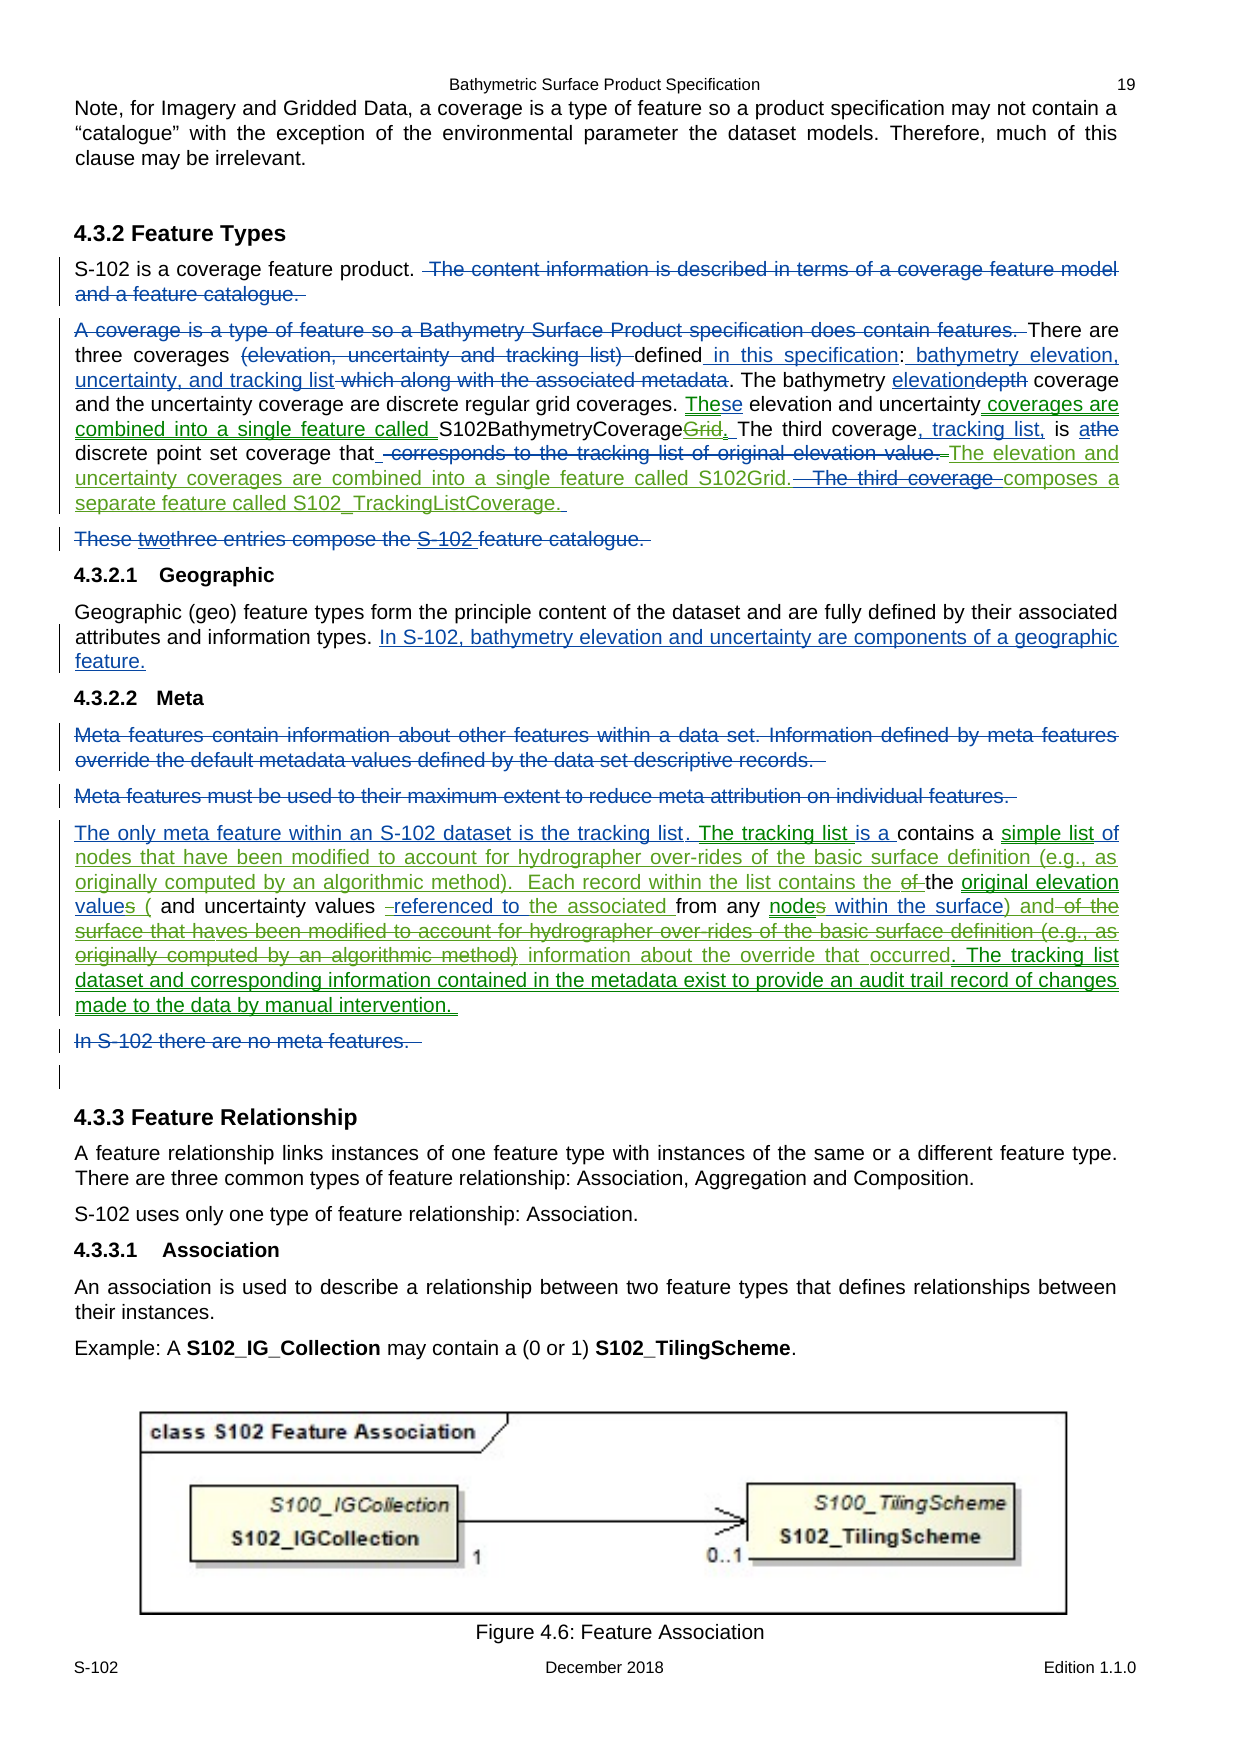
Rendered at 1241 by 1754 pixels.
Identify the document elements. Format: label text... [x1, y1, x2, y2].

subtitle 4.3.3 Feature Relationship [73, 1104, 1166, 1130]
subtitle 4.3.2 Feature Types [73, 220, 1166, 246]
text S-102 is a coverage feature product. [74, 257, 1119, 306]
text A feature relationship links instances of one feature type with instances of the same or a different feature type. There are three common types of feature relationship: Association, Aggregation and Composition. [74, 1141, 1119, 1189]
text Note, for Imagery and Gridded Data, a coverage is a type of feature so a product specification may not contain a “catalogue” with the exception of the environmental parameter the dataset models. Therefore, much of this clause may be irrelevant. [74, 96, 1119, 169]
subtitle 4.3.3.1 Association [73, 1238, 1166, 1262]
text Geographic (geo) feature types form the principle content of the dataset and are fully defined by their associated attributes and information types. [74, 600, 1119, 673]
subtitle 4.3.2.2 Meta [73, 686, 1166, 710]
text There are three coverages defined:. The bathymetry coverage and the uncertainty coverage are discrete regular grid coverages. S102BathymetryCoverageThe third coverage is discrete point set coverage that [74, 318, 1119, 514]
picture [138, 1410, 1068, 1615]
text Example: A S102_IG_Collection may contain a (0 or 1) S102_TilingScheme. [74, 1336, 1119, 1360]
subtitle 4.3.2.1 Geographic [73, 563, 1166, 587]
text An association is used to describe a relationship between two feature types that defines relationships between their instances. [74, 1275, 1119, 1324]
text S-102 uses only one type of feature relationship: Association. [74, 1202, 1119, 1226]
text Figure 4.6: Feature Association [74, 1620, 1166, 1644]
